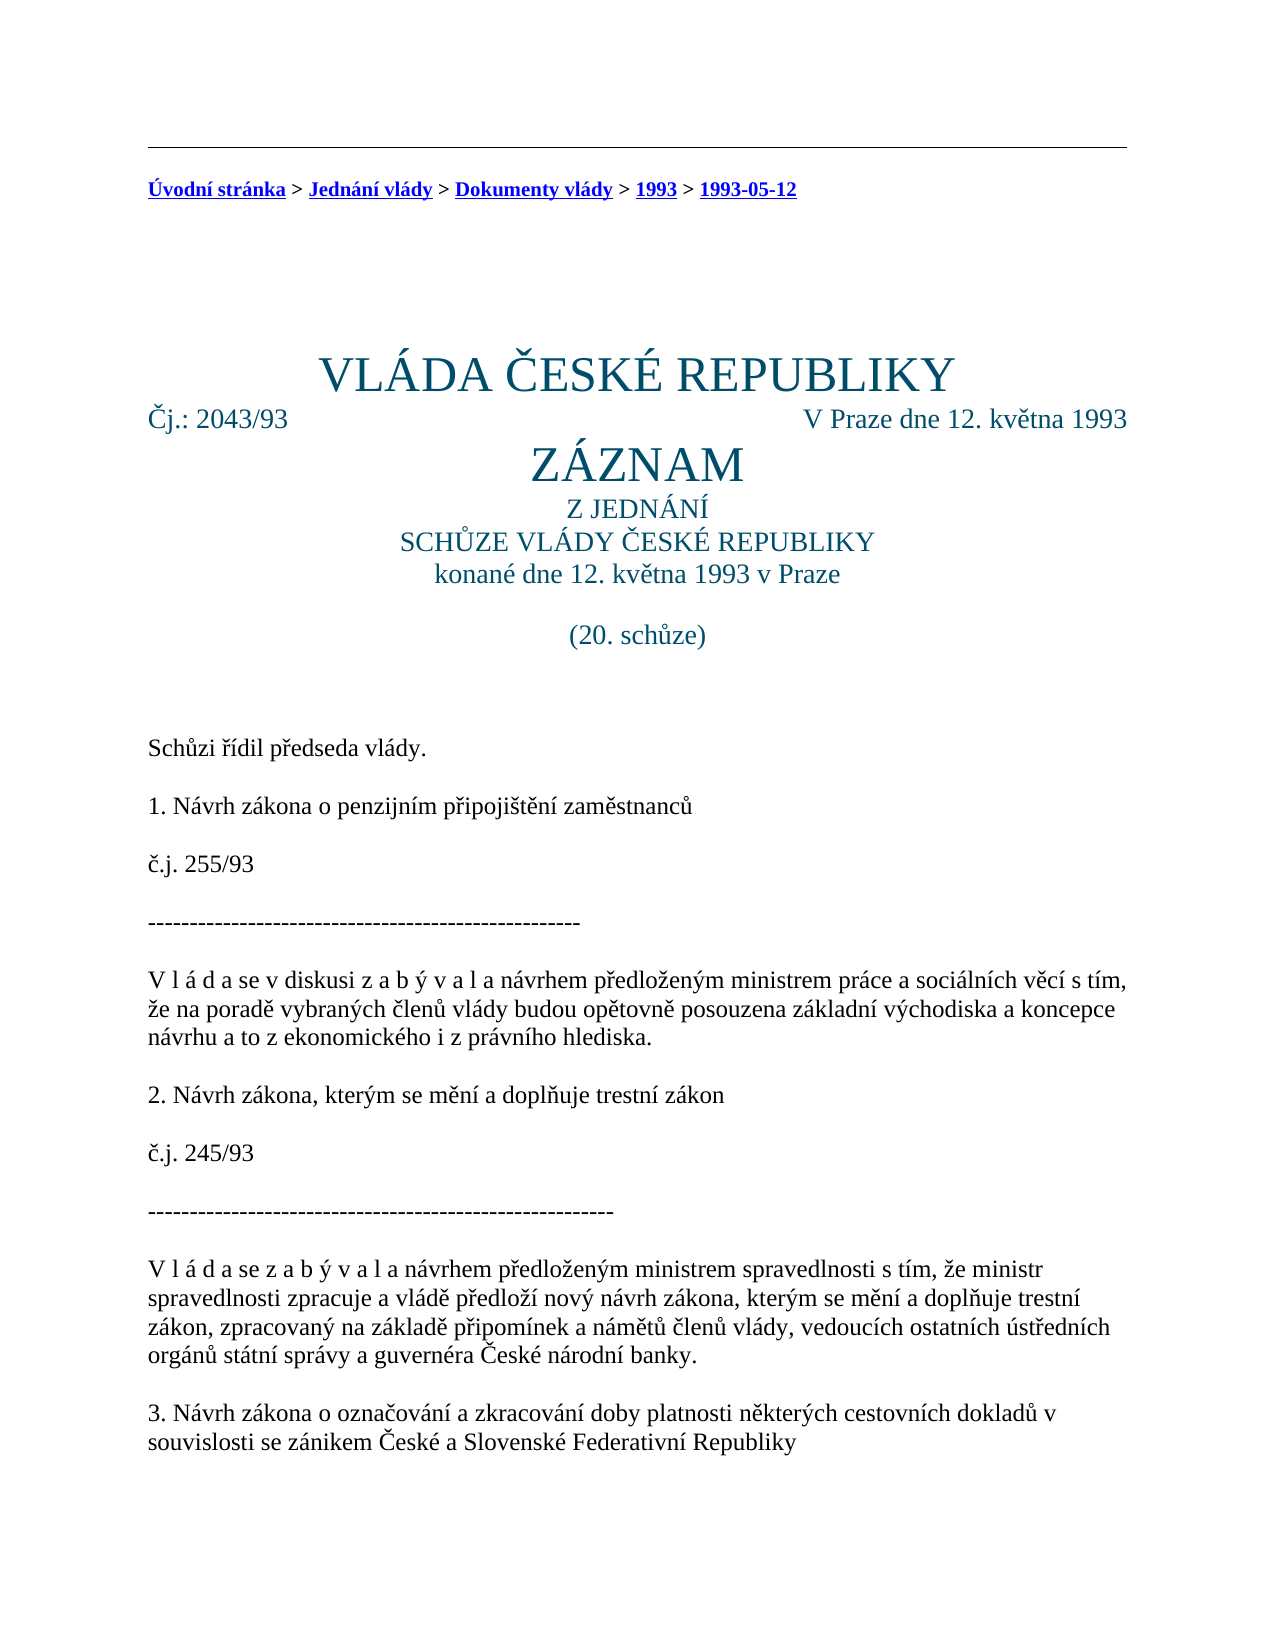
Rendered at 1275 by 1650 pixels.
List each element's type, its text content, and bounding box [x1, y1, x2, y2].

text 2. Návrh zákona, kterým se mění a doplňuje trestní zákon [148, 1080, 1127, 1109]
text ---------------------------------------------------- [148, 907, 1127, 936]
text V l á d a se v diskusi z a b ý v a l a návrhem předloženým ministrem práce a sociálních věcí s tím, že na poradě vybraných členů vlády budou opětovně posouzena základní východiska a koncepce návrhu a to z ekonomického i z právního hlediska. [148, 965, 1127, 1051]
text 1. Návrh zákona o penzijním připojištění zaměstnanců [148, 791, 1127, 820]
text 3. Návrh zákona o označování a zkracování doby platnosti některých cestovních dokladů v souvislosti se zánikem České a Slovenské Federativní Republiky [148, 1398, 1127, 1456]
text ZÁZNAM Z JEDNÁNÍ SCHŮZE VLÁDY ČESKÉ REPUBLIKY konané dne 12. května 1993 v Praze (20. schůze) [148, 435, 1127, 651]
text č.j. 245/93 [148, 1138, 1127, 1167]
table_header Čj.: 2043/93 [148, 403, 637, 435]
text č.j. 255/93 [148, 849, 1127, 878]
text -------------------------------------------------------- [148, 1196, 1127, 1225]
text V l á d a se z a b ý v a l a návrhem předloženým ministrem spravedlnosti s tím, že ministr spravedlnosti zpracuje a vládě předloží nový návrh zákona, kterým se mění a doplňuje trestní zákon, zpracovaný na základě připomínek a námětů členů vlády, vedoucích ostatních ústředních orgánů státní správy a guvernéra České národní banky. [148, 1254, 1127, 1369]
subtitle Úvodní stránka > Jednání vlády > Dokumenty vlády > 1993 > 1993-05-12 [148, 177, 1127, 201]
text Schůzi řídil předseda vlády. [148, 676, 1127, 762]
table_header V Praze dne 12. května 1993 [638, 403, 1127, 435]
text VLÁDA ČESKÉ REPUBLIKY [148, 316, 1127, 402]
